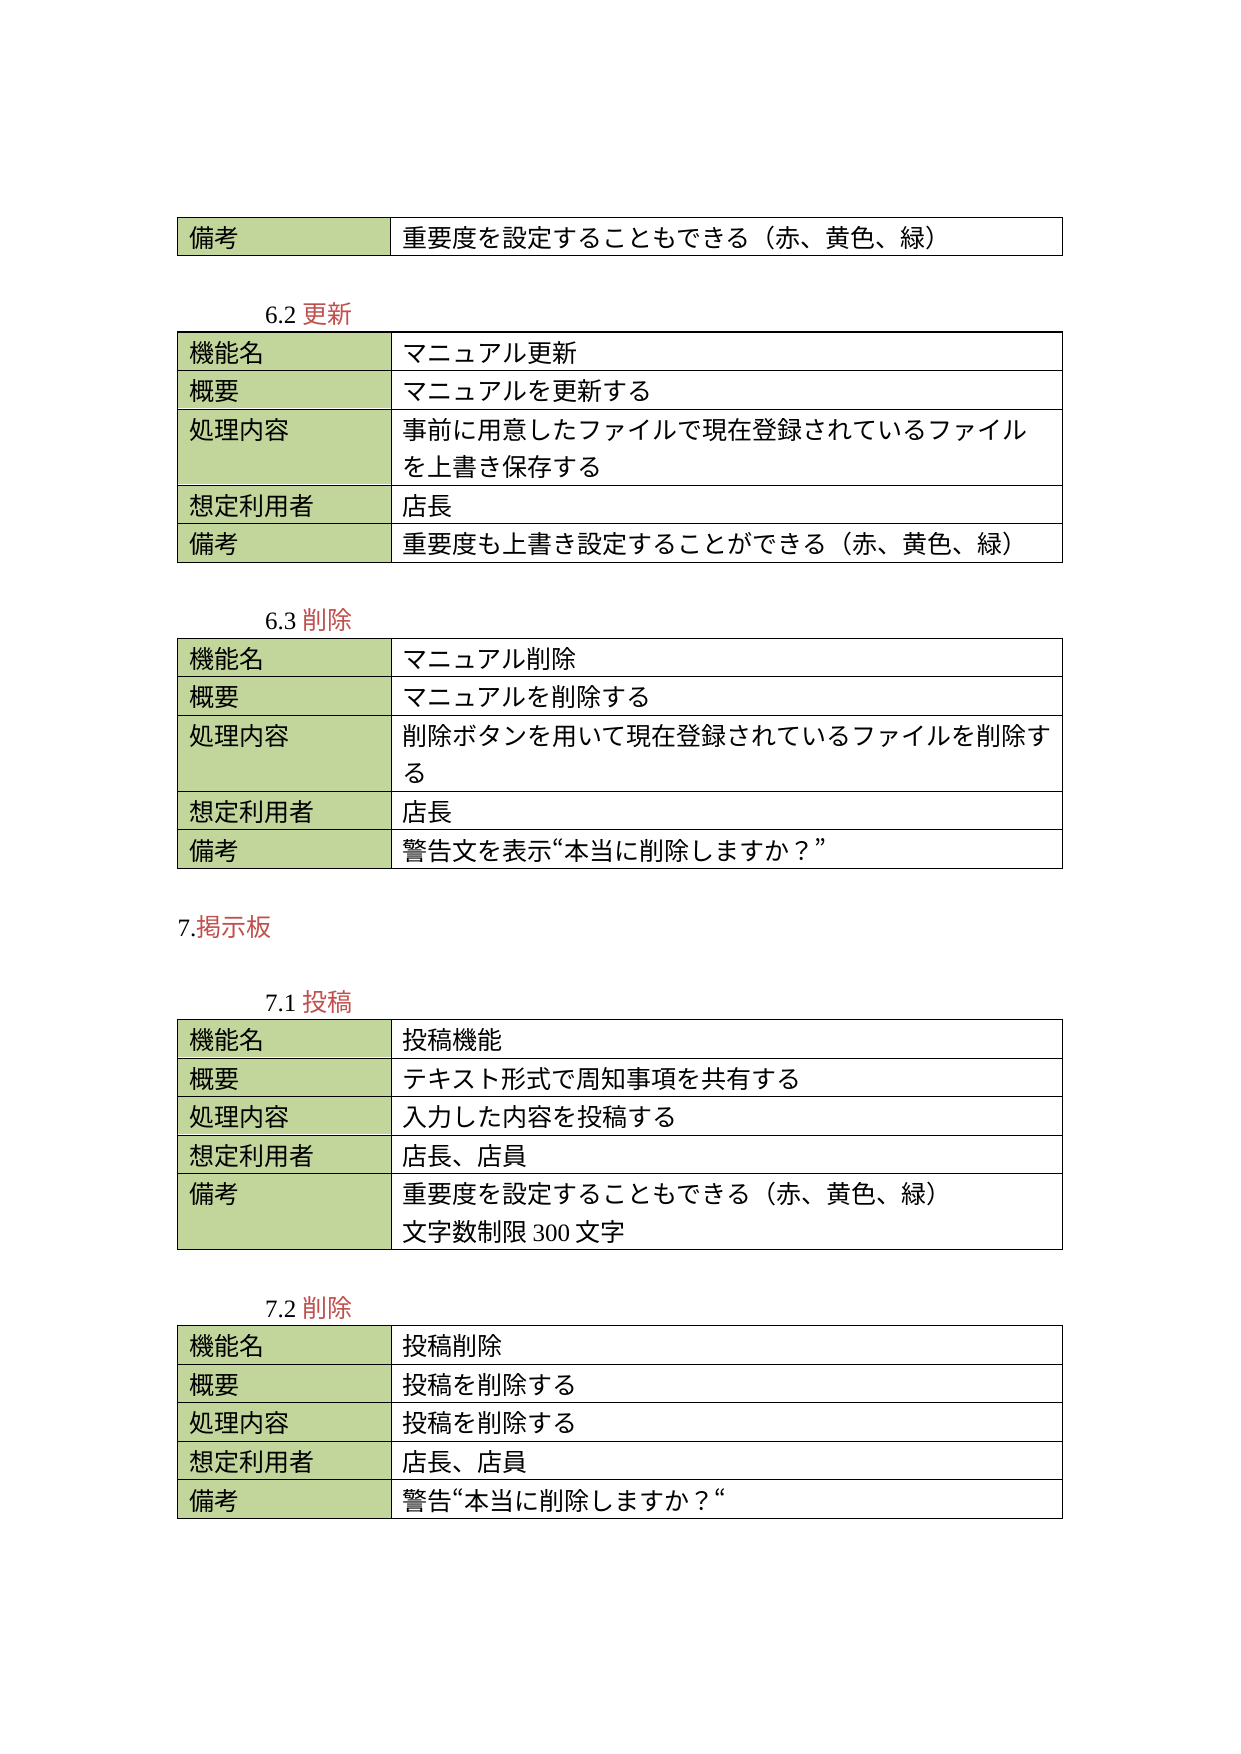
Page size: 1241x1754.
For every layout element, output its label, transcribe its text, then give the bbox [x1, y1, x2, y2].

text 7.2 削除 [177, 1288, 1063, 1325]
table_header 機能名 [178, 333, 391, 370]
table_cell 備考 [178, 524, 391, 562]
table_cell 入力した内容を投稿する [392, 1097, 1062, 1134]
table_cell 店長、店員 [392, 1442, 1062, 1479]
text 6.3 削除 [177, 600, 1063, 638]
table_cell 概要 [178, 1059, 391, 1096]
table_cell 重要度を設定することもできる（赤、黄色、緑） [391, 218, 1062, 255]
table_cell 削除ボタンを用いて現在登録されているファイルを削除する [392, 716, 1062, 791]
table_cell 投稿を削除する [392, 1365, 1062, 1402]
table_header 機能名 [178, 639, 391, 676]
table_cell 想定利用者 [178, 1442, 391, 1479]
table_header 投稿削除 [392, 1326, 1062, 1364]
table_cell 警告文を表示“本当に削除しますか？” [392, 830, 1062, 868]
table_cell 処理内容 [178, 1403, 391, 1441]
table_cell 想定利用者 [178, 486, 391, 523]
table_cell 概要 [178, 1365, 391, 1402]
table_cell 店長 [392, 486, 1062, 523]
table_cell 重要度を設定することもできる（赤、黄色、緑） 文字数制限300文字 [392, 1174, 1062, 1249]
table_cell 想定利用者 [178, 1136, 391, 1173]
table_cell 店長 [392, 792, 1062, 829]
table_cell 警告“本当に削除しますか？“ [392, 1480, 1062, 1518]
table_header マニュアル削除 [392, 639, 1062, 676]
text 7.掲示板 [177, 906, 1063, 944]
table_cell 備考 [178, 830, 391, 868]
table_header マニュアル更新 [392, 333, 1062, 370]
table_cell 店長、店員 [392, 1136, 1062, 1173]
table_cell 備考 [178, 1174, 391, 1249]
table_header 機能名 [178, 1326, 391, 1364]
table_cell 備考 [178, 1480, 391, 1518]
table_cell 投稿を削除する [392, 1403, 1062, 1441]
table_header 投稿機能 [392, 1020, 1062, 1057]
text 6.2 更新 [177, 294, 1063, 331]
table_cell 処理内容 [178, 716, 391, 791]
text 7.1 投稿 [177, 981, 1063, 1019]
table_cell 処理内容 [178, 410, 391, 484]
table_header 機能名 [178, 1020, 391, 1057]
table_cell マニュアルを削除する [392, 677, 1062, 715]
table_cell 備考 [178, 218, 390, 255]
table_cell 想定利用者 [178, 792, 391, 829]
table_cell 概要 [178, 677, 391, 715]
table_cell 概要 [178, 371, 391, 408]
table_cell 重要度も上書き設定することができる（赤、黄色、緑） [392, 524, 1062, 562]
table_cell マニュアルを更新する [392, 371, 1062, 408]
table_cell 処理内容 [178, 1097, 391, 1134]
table_cell 事前に用意したファイルで現在登録されているファイルを上書き保存する [392, 410, 1062, 484]
table_cell テキスト形式で周知事項を共有する [392, 1059, 1062, 1096]
